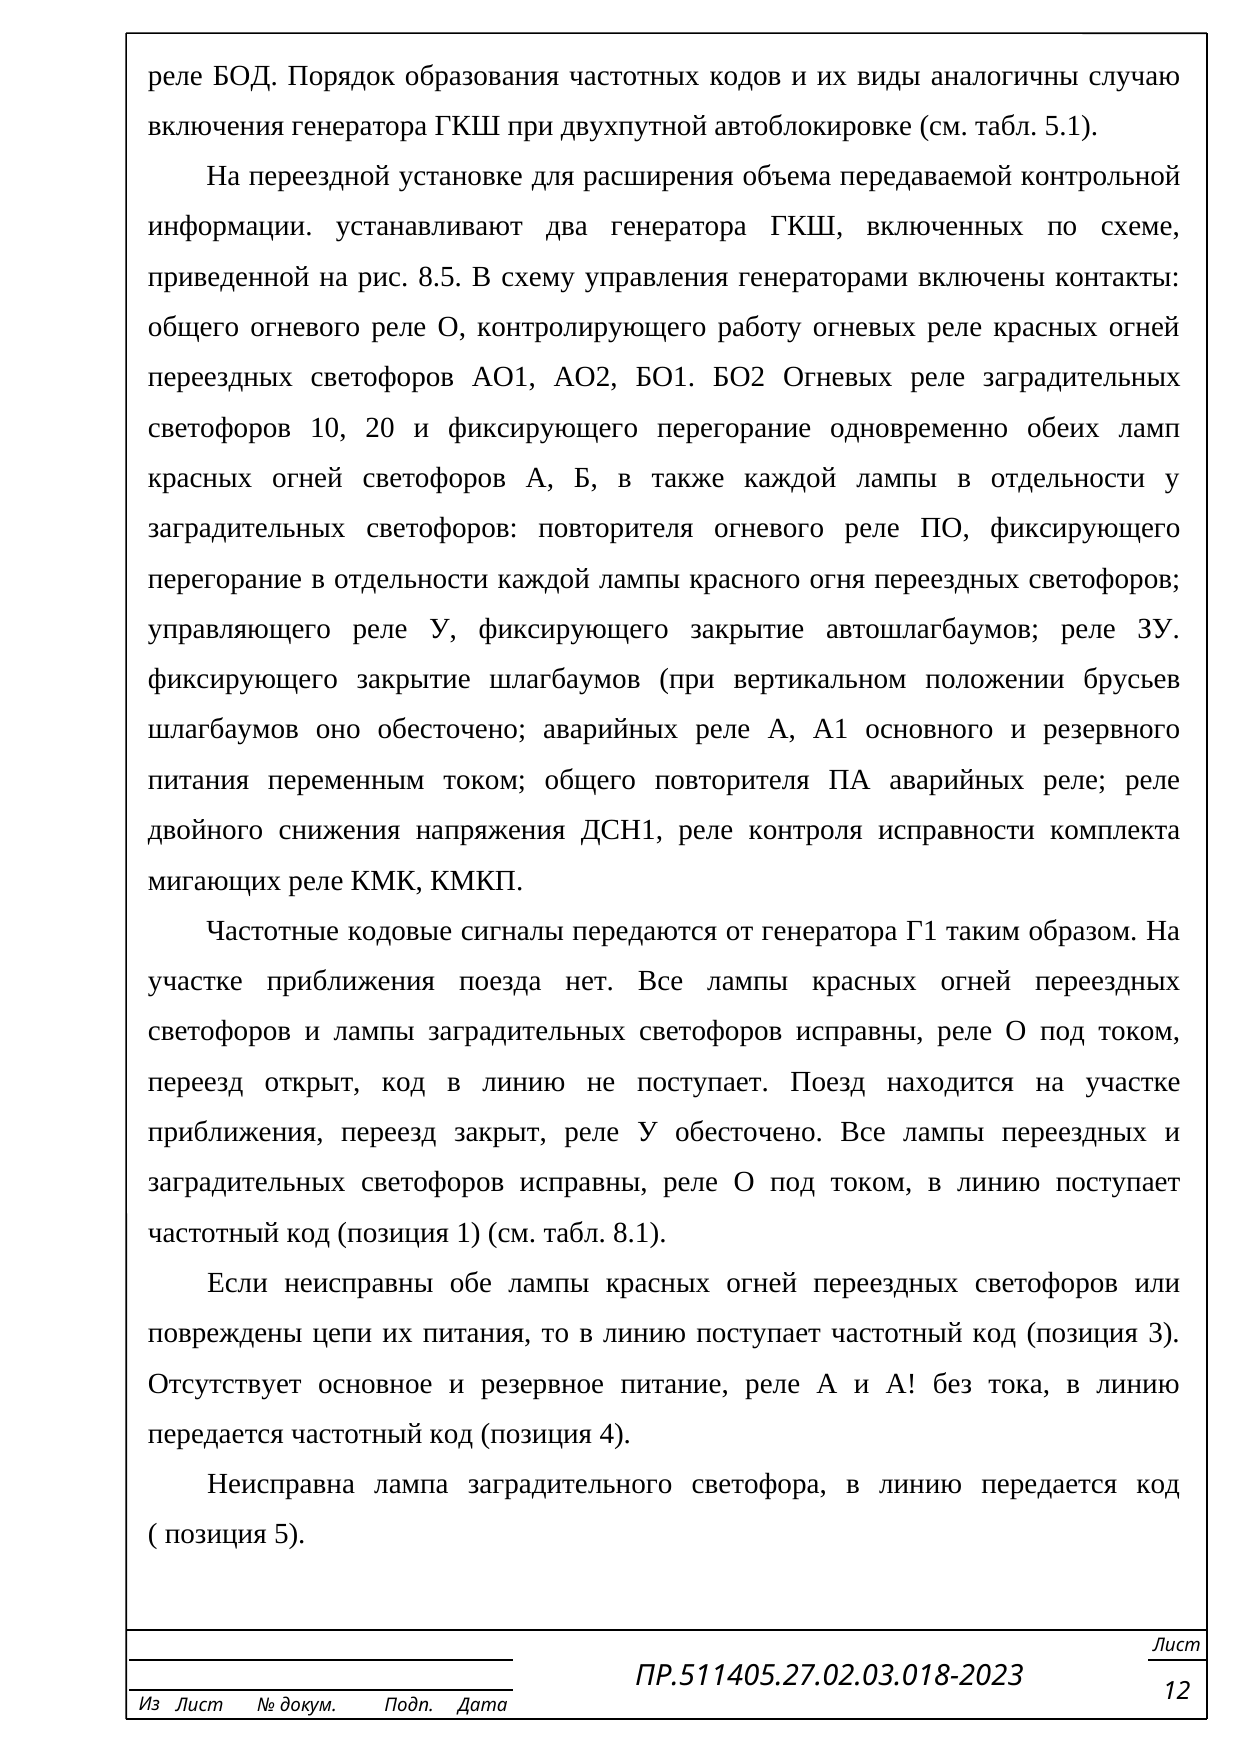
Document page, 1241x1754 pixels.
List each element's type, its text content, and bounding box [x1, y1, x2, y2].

text Частотные кодовые сигналы передаются от генератора Г1 таким образом. На участке приближения поезда нет. Все лампы красных огней переездных светофоров и лампы заградительных светофоров исправны, реле О под током, переезд открыт, код в линию не поступает. Поезд находится на участке приближения, переезд закрыт, реле У обесточено. Все лампы переездных и заградительных светофоров исправны, реле О под током, в линию поступает частотный код (позиция 1) (см. табл. 8.1). [148, 913, 1181, 1248]
text На переездной установке для расширения объема передаваемой контрольной информации. устанавливают два генератора ГКШ, включенных по схеме, приведенной на рис. 8.5. В схему управления генераторами включены контакты: общего огневого реле О, контролирующего работу огневых реле красных огней переездных светофоров АО1, АО2, БО1. БО2 Огневых реле заградительных светофоров 10, 20 и фиксирующего перегорание одновременно обеих ламп красных огней светофоров А, Б, в также каждой лампы в отдельности у заградительных светофоров: повторителя огневого реле ПО, фиксирующего перегорание в отдельности каждой лампы красного огня переездных светофоров; управляющего реле У, фиксирующего закрытие автошлагбаумов; реле ЗУ. фиксирующего закрытие шлагбаумов (при вертикальном положении брусьев шлагбаумов оно обесточено; аварийных реле А, А1 основного и резервного питания переменным током; общего повторителя ПА аварийных реле; реле двойного снижения напряжения ДСН1, реле контроля исправности комплекта мигающих реле КМК, КМКП. [148, 158, 1181, 896]
text Неисправна лампа заградительного светофора, в линию передается код ( позиция 5). [148, 1466, 1181, 1550]
text Если неисправны обе лампы красных огней переездных светофоров или повреждены цепи их питания, то в линию поступает частотный код (позиция 3). Отсутствует основное и резервное питание, реле А и А! без тока, в линию передается частотный код (позиция 4). [148, 1265, 1181, 1449]
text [148, 58, 1181, 141]
